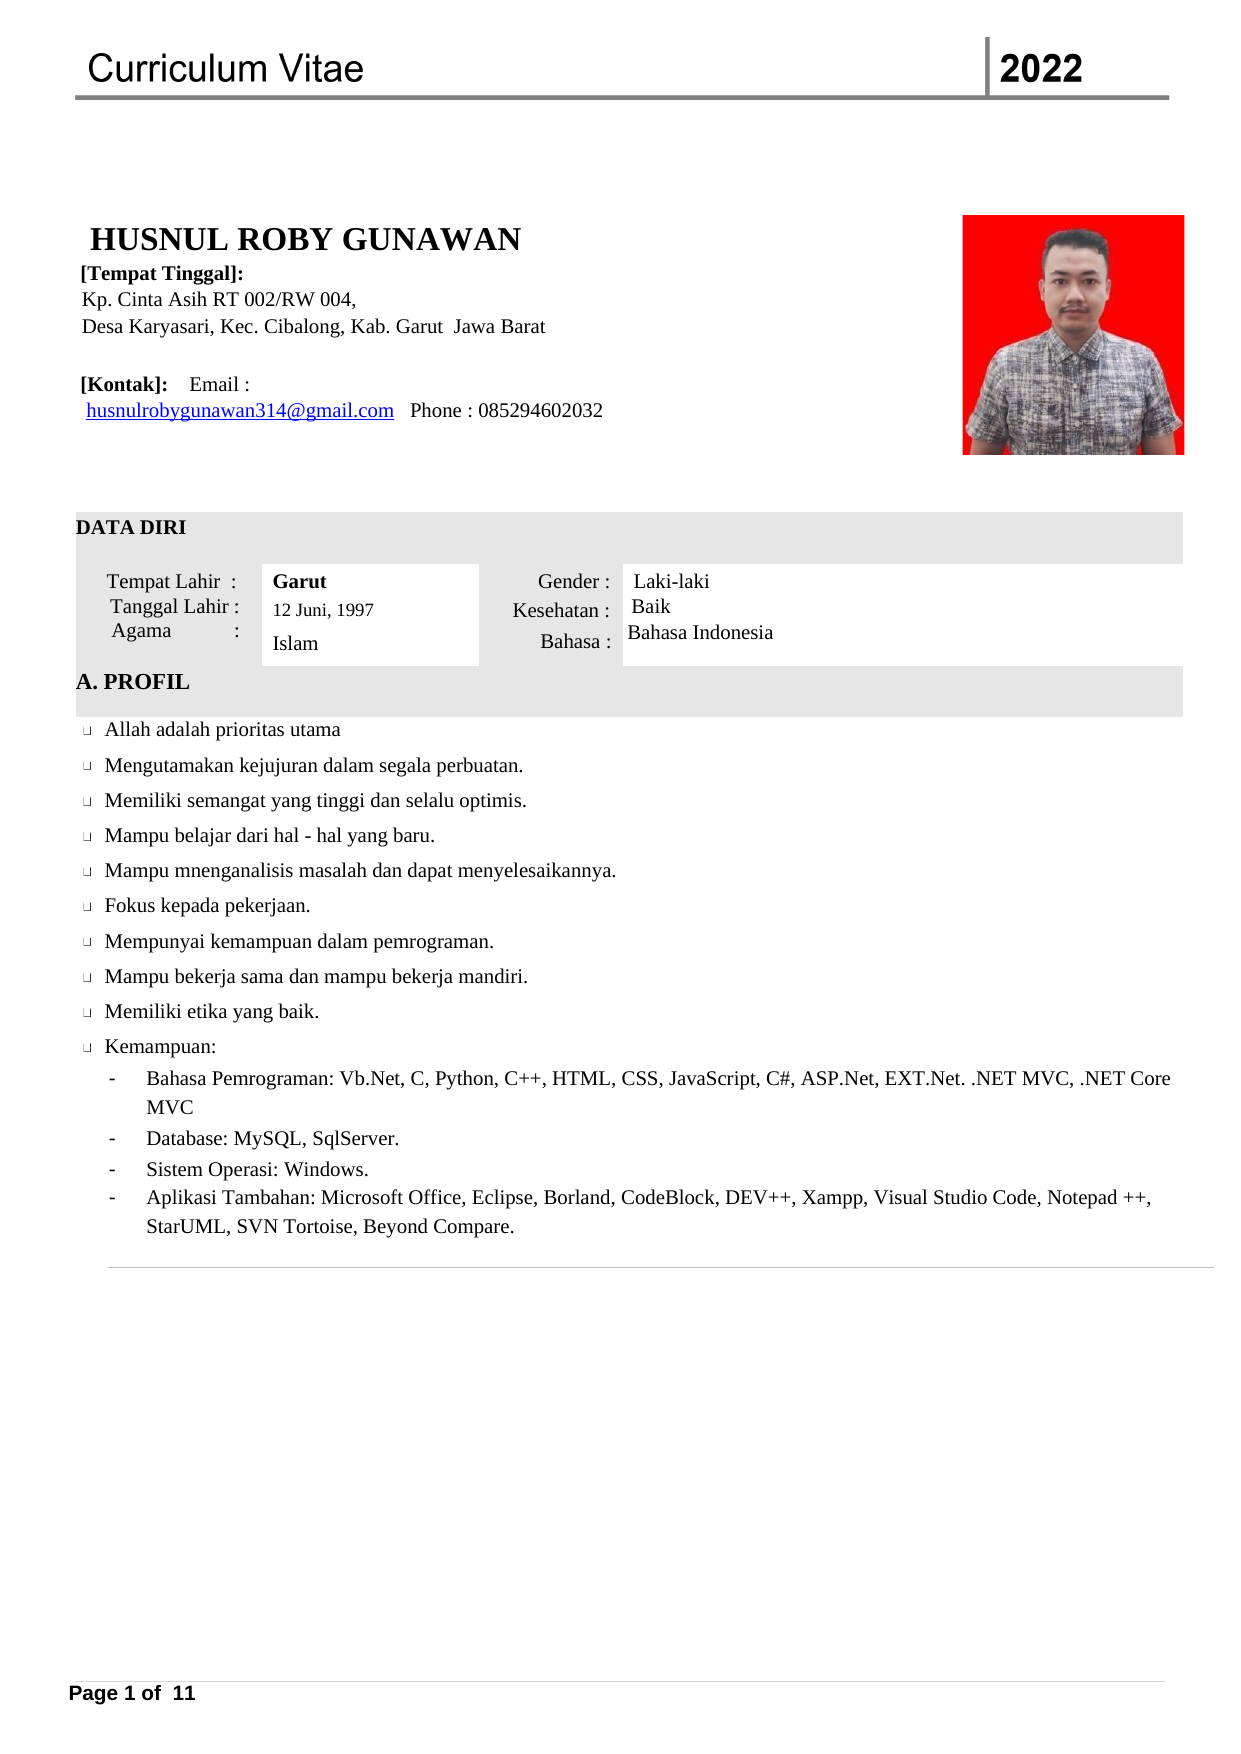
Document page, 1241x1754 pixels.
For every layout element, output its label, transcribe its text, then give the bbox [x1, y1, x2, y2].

picture [81, 793, 102, 808]
picture [81, 863, 102, 878]
text Mampu belajar dari hal - hal yang baru. [82, 823, 1184, 851]
table_header [479, 512, 1183, 564]
text Mampu bekerja sama dan mampu bekerja mandiri. [82, 964, 1184, 992]
text Kemampuan: [82, 1034, 1184, 1062]
picture [81, 934, 102, 948]
picture [81, 969, 102, 984]
text Kp. Cinta Asih RT 002/RW 004, [82, 287, 962, 311]
table_cell Garut 12 Juni, 1997 Islam [262, 564, 479, 666]
table_cell [479, 666, 1183, 717]
table_cell Laki-laki Baik Bahasa Indonesia [623, 564, 1183, 666]
list Aplikasi Tambahan: Microsoft Office, Eclipse, Borland, CodeBlock, DEV++, Xampp, Visual Studio Code, Notepad ++, StarUML, SVN Tortoise, Beyond Compare. [109, 1185, 1184, 1239]
text husnulrobygunawan314@gmail.com Phone : 085294602032 [86, 398, 962, 422]
picture [81, 1039, 102, 1054]
picture [81, 758, 102, 772]
picture [81, 828, 102, 843]
text [Kontak]: Email : [80, 371, 962, 396]
text Mengutamakan kejujuran dalam segala perbuatan. [82, 752, 1184, 781]
text HUSNUL ROBY GUNAWAN [90, 219, 962, 258]
text Mempunyai kemampuan dalam pemrograman. [82, 928, 1184, 957]
list Bahasa Pemrograman: Vb.Net, C, Python, C++, HTML, CSS, JavaScript, C#, ASP.Net, EXT.Net. .NET MVC, .NET Core MVC [109, 1066, 1184, 1120]
picture [81, 898, 102, 913]
text Mampu mnenganalisis masalah dan dapat menyelesaikannya. [82, 858, 1184, 886]
table_header DATA DIRI [76, 512, 479, 564]
picture [81, 722, 102, 737]
table_cell Tempat Lahir : Tanggal Lahir : Agama : [76, 567, 262, 666]
picture [962, 215, 1185, 455]
picture [74, 37, 1170, 100]
text Allah adalah prioritas utama [82, 717, 1184, 745]
text Memiliki semangat yang tinggi dan selalu optimis. [82, 788, 1184, 816]
list Sistem Operasi: Windows. [109, 1154, 1184, 1182]
text [Tempat Tinggal]: [80, 261, 962, 285]
table_cell Gender : Kesehatan : Bahasa : [479, 567, 623, 666]
text Desa Karyasari, Kec. Cibalong, Kab. Garut Jawa Barat [82, 314, 962, 338]
text Fokus kepada pekerjaan. [82, 893, 1184, 921]
picture [81, 1004, 102, 1019]
text Memiliki etika yang baik. [82, 999, 1184, 1027]
list Database: MySQL, SqlServer. [109, 1123, 1184, 1151]
table_cell A. PROFIL [76, 666, 479, 717]
